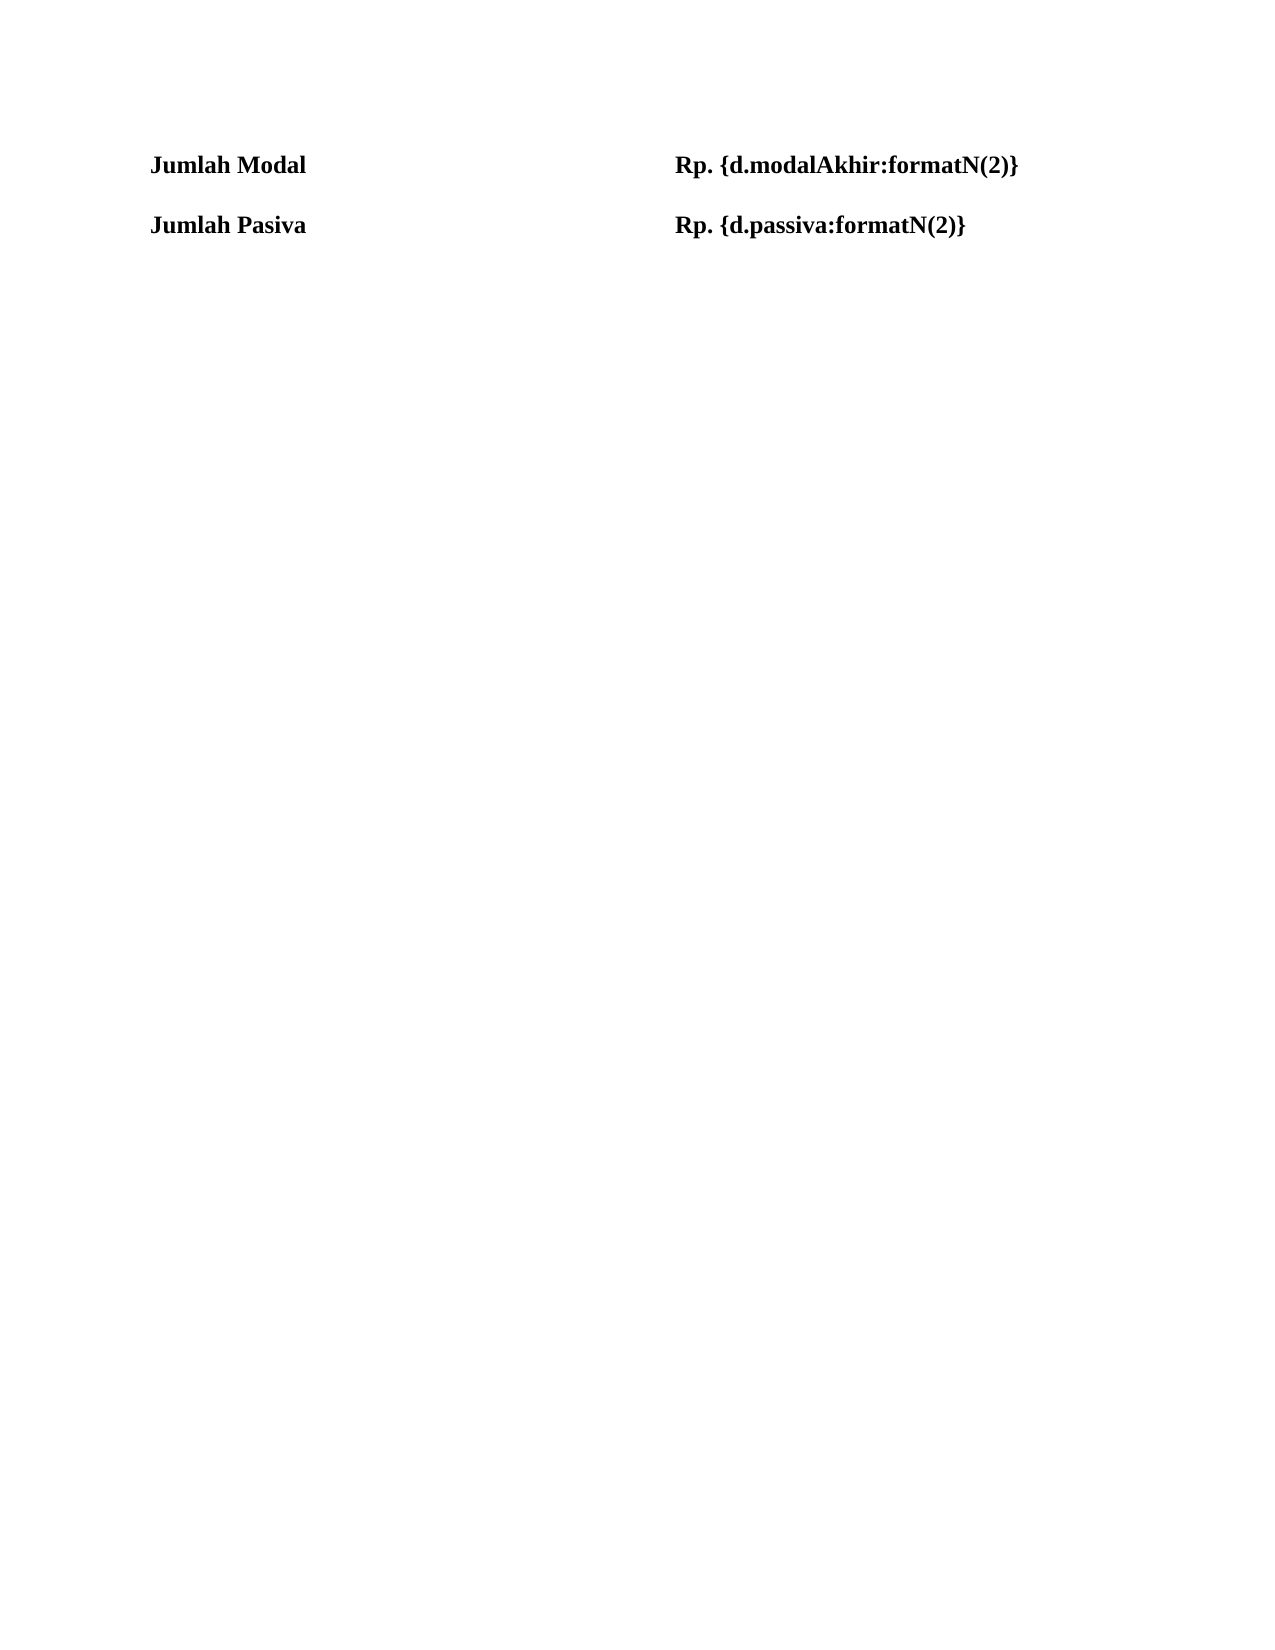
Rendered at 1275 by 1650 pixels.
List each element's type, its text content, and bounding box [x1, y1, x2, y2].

text Jumlah Pasiva Rp. {d.passiva:formatN(2)} [150, 210, 1125, 238]
text Jumlah Modal Rp. {d.modalAkhir:formatN(2)} [150, 150, 1125, 179]
